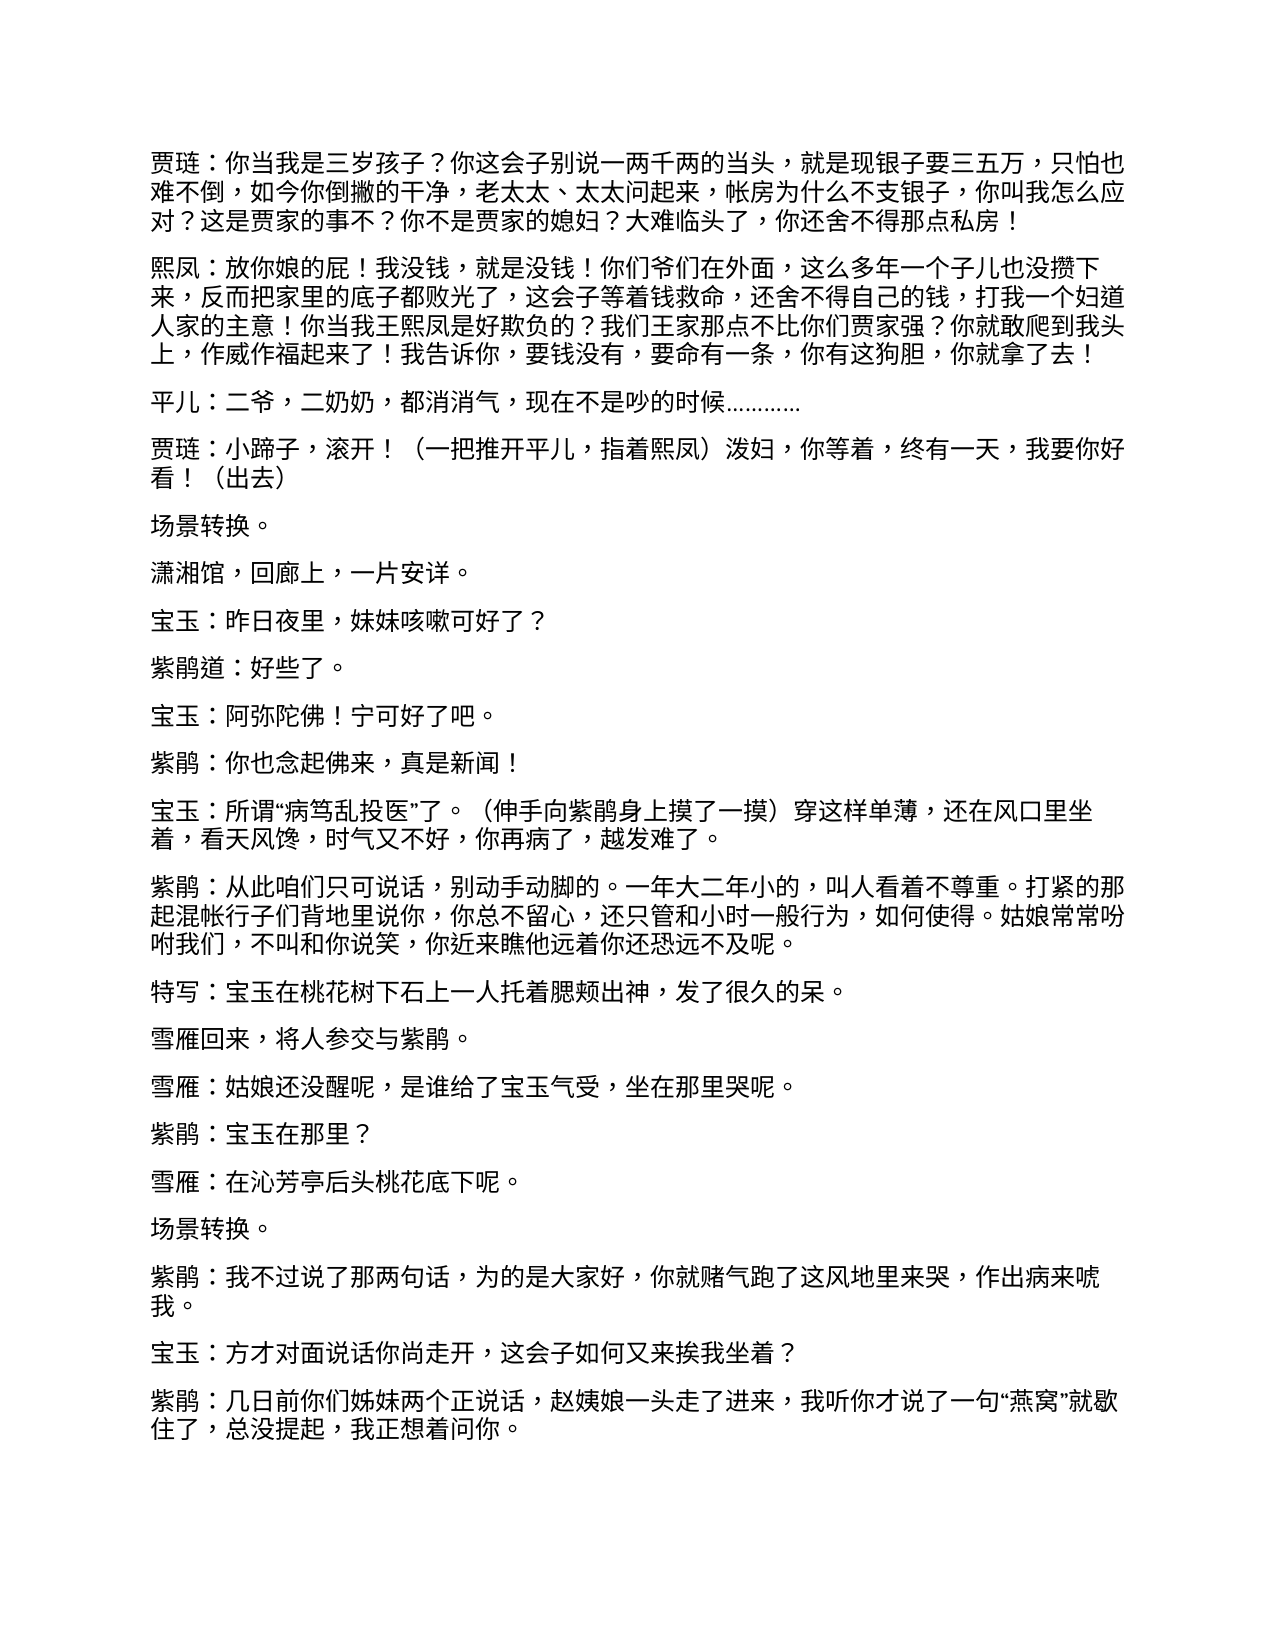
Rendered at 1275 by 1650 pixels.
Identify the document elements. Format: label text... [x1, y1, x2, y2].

text 场景转换。 [150, 512, 1125, 541]
text 紫鹃：我不过说了那两句话，为的是大家好，你就赌气跑了这风地里来哭，作出病来唬我。 [150, 1264, 1125, 1321]
text 宝玉：方才对面说话你尚走开，这会子如何又来挨我坐着？ [150, 1340, 1125, 1369]
text 贾琏：小蹄子，滚开！（一把推开平儿，指着熙凤）泼妇，你等着，终有一天，我要你好看！（出去） [150, 436, 1125, 494]
text 平儿：二爷，二奶奶，都消消气，现在不是吵的时候………… [150, 389, 1125, 417]
text 宝玉：所谓“病笃乱投医”了。（伸手向紫鹃身上摸了一摸）穿这样单薄，还在风口里坐着，看天风馋，时气又不好，你再病了，越发难了。 [150, 797, 1125, 855]
text 紫鹃：几日前你们姊妹两个正说话，赵姨娘一头走了进来，我听你才说了一句“燕窝”就歇住了，总没提起，我正想着问你。 [150, 1387, 1125, 1445]
text 雪雁：姑娘还没醒呢，是谁给了宝玉气受，坐在那里哭呢。 [150, 1074, 1125, 1102]
text 熙凤：放你娘的屁！我没钱，就是没钱！你们爷们在外面，这么多年一个子儿也没攒下来，反而把家里的底子都败光了，这会子等着钱救命，还舍不得自己的钱，打我一个妇道人家的主意！你当我王熙凤是好欺负的？我们王家那点不比你们贾家强？你就敢爬到我头上，作威作福起来了！我告诉你，要钱没有，要命有一条，你有这狗胆，你就拿了去！ [150, 255, 1125, 370]
text 贾琏：你当我是三岁孩子？你这会子别说一两千两的当头，就是现银子要三五万，只怕也难不倒，如今你倒撇的干净，老太太、太太问起来，帐房为什么不支银子，你叫我怎么应对？这是贾家的事不？你不是贾家的媳妇？大难临头了，你还舍不得那点私房！ [150, 150, 1125, 236]
text 宝玉：阿弥陀佛！宁可好了吧。 [150, 702, 1125, 731]
text 潇湘馆，回廊上，一片安详。 [150, 560, 1125, 589]
text 宝玉：昨日夜里，妹妹咳嗽可好了？ [150, 607, 1125, 636]
text 雪雁回来，将人参交与紫鹃。 [150, 1026, 1125, 1055]
text 紫鹃：宝玉在那里？ [150, 1121, 1125, 1150]
text 特写：宝玉在桃花树下石上一人托着腮颊出神，发了很久的呆。 [150, 979, 1125, 1007]
text 紫鹃：你也念起佛来，真是新闻！ [150, 750, 1125, 779]
text 紫鹃道：好些了。 [150, 655, 1125, 684]
text 场景转换。 [150, 1216, 1125, 1245]
text 雪雁：在沁芳亭后头桃花底下呢。 [150, 1169, 1125, 1197]
text 紫鹃：从此咱们只可说话，别动手动脚的。一年大二年小的，叫人看着不尊重。打紧的那起混帐行子们背地里说你，你总不留心，还只管和小时一般行为，如何使得。姑娘常常吩咐我们，不叫和你说笑，你近来瞧他远着你还恐远不及呢。 [150, 874, 1125, 960]
